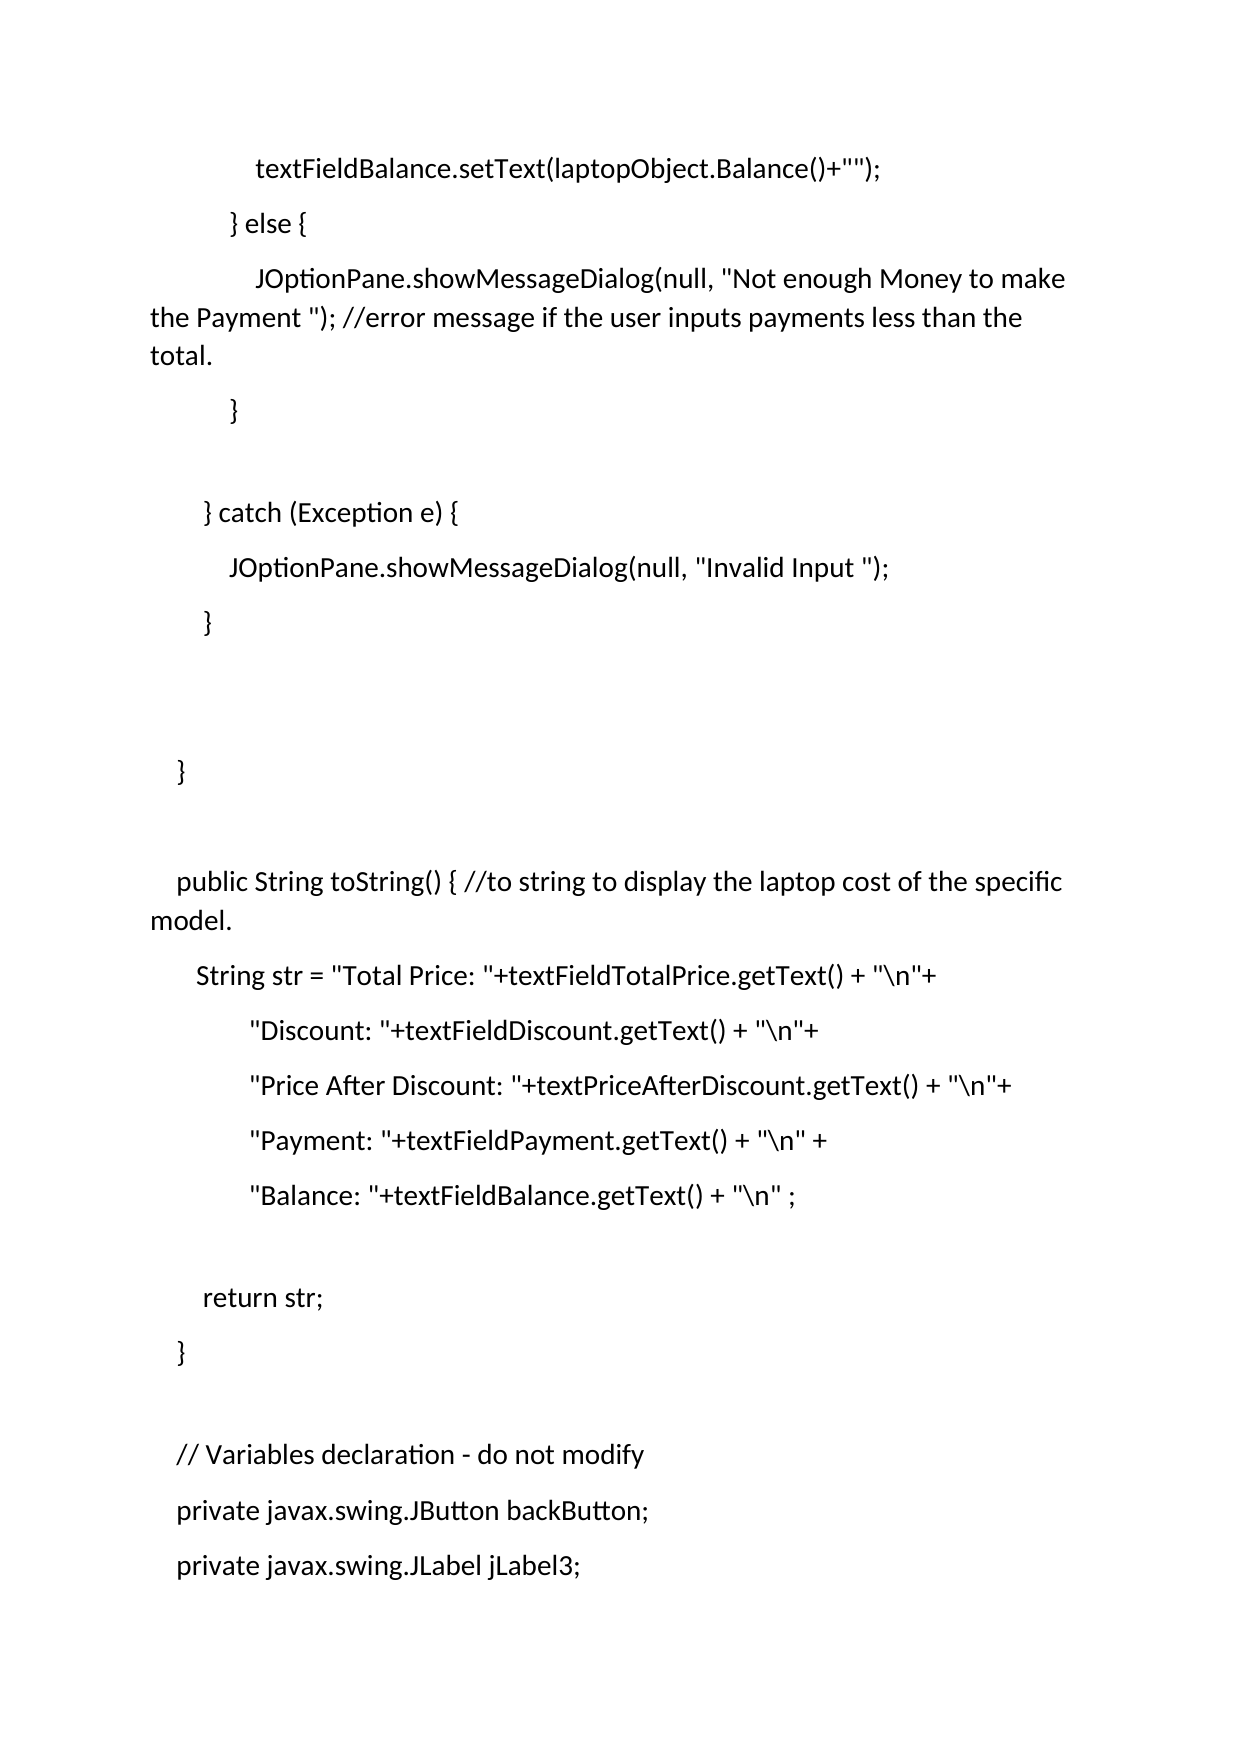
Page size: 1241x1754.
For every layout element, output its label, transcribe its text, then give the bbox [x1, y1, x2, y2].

text "Payment: "+textFieldPayment.getText() + "\n" + [150, 1122, 1090, 1158]
text private javax.swing.JLabel jLabel3; [150, 1547, 1090, 1582]
text } catch (Exception e) { [150, 494, 1090, 530]
text String str = "Total Price: "+textFieldTotalPrice.getText() + "\n"+ [150, 957, 1090, 993]
text private javax.swing.JButton backButton; [150, 1492, 1090, 1527]
text } [150, 392, 1090, 428]
text public String toString() { //to string to display the laptop cost of the specific model. [150, 863, 1090, 937]
text "Balance: "+textFieldBalance.getText() + "\n" ; [150, 1177, 1090, 1213]
text return str; [150, 1279, 1090, 1315]
text "Price After Discount: "+textPriceAfterDiscount.getText() + "\n"+ [150, 1067, 1090, 1103]
text textFieldBalance.setText(laptopObject.Balance()+""); [150, 150, 1090, 186]
text "Discount: "+textFieldDiscount.getText() + "\n"+ [150, 1012, 1090, 1048]
text } [150, 604, 1090, 640]
text JOptionPane.showMessageDialog(null, "Not enough Money to make the Payment "); //error message if the user inputs payments less than the total. [150, 260, 1090, 373]
text } [150, 1334, 1090, 1370]
text // Variables declaration - do not modify [150, 1436, 1090, 1472]
text } else { [150, 205, 1090, 241]
text } [150, 753, 1090, 789]
text JOptionPane.showMessageDialog(null, "Invalid Input "); [150, 549, 1090, 585]
